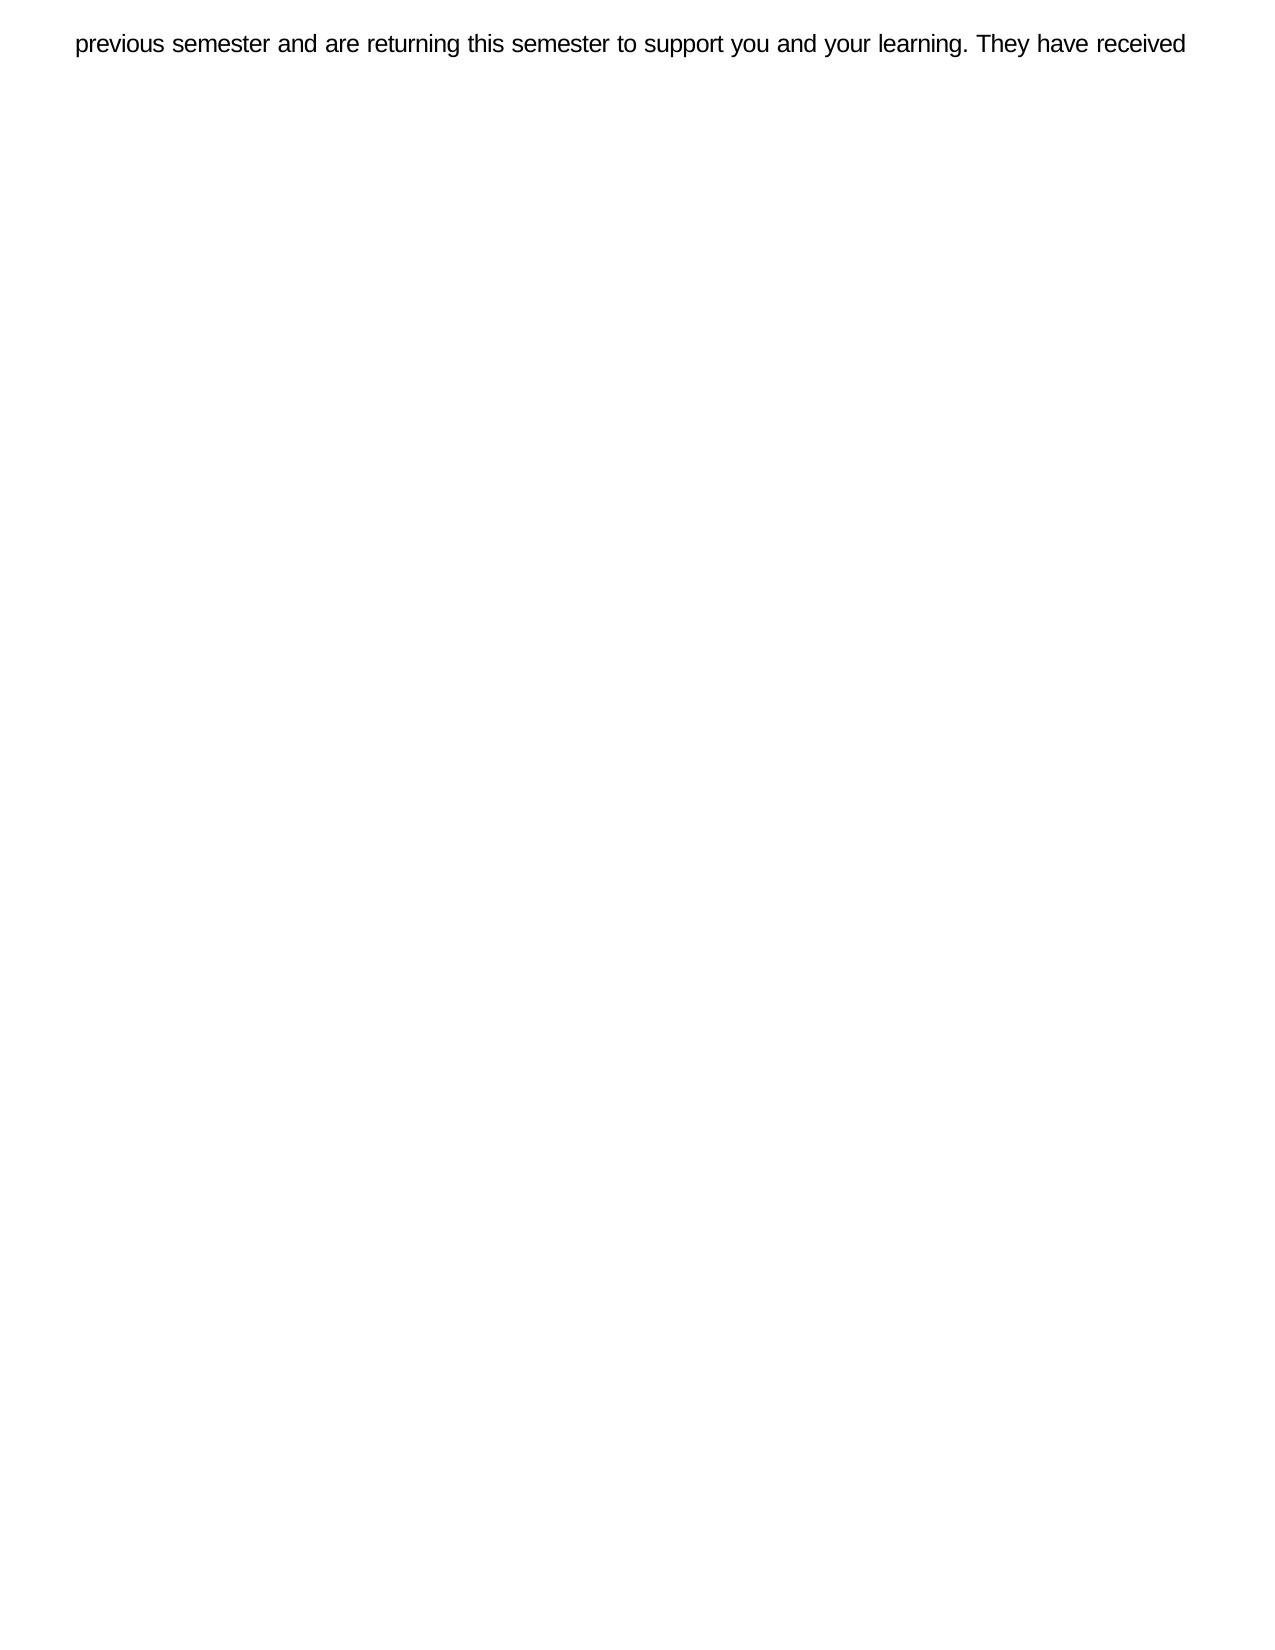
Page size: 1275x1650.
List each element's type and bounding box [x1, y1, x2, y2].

text [75, 29, 1212, 58]
